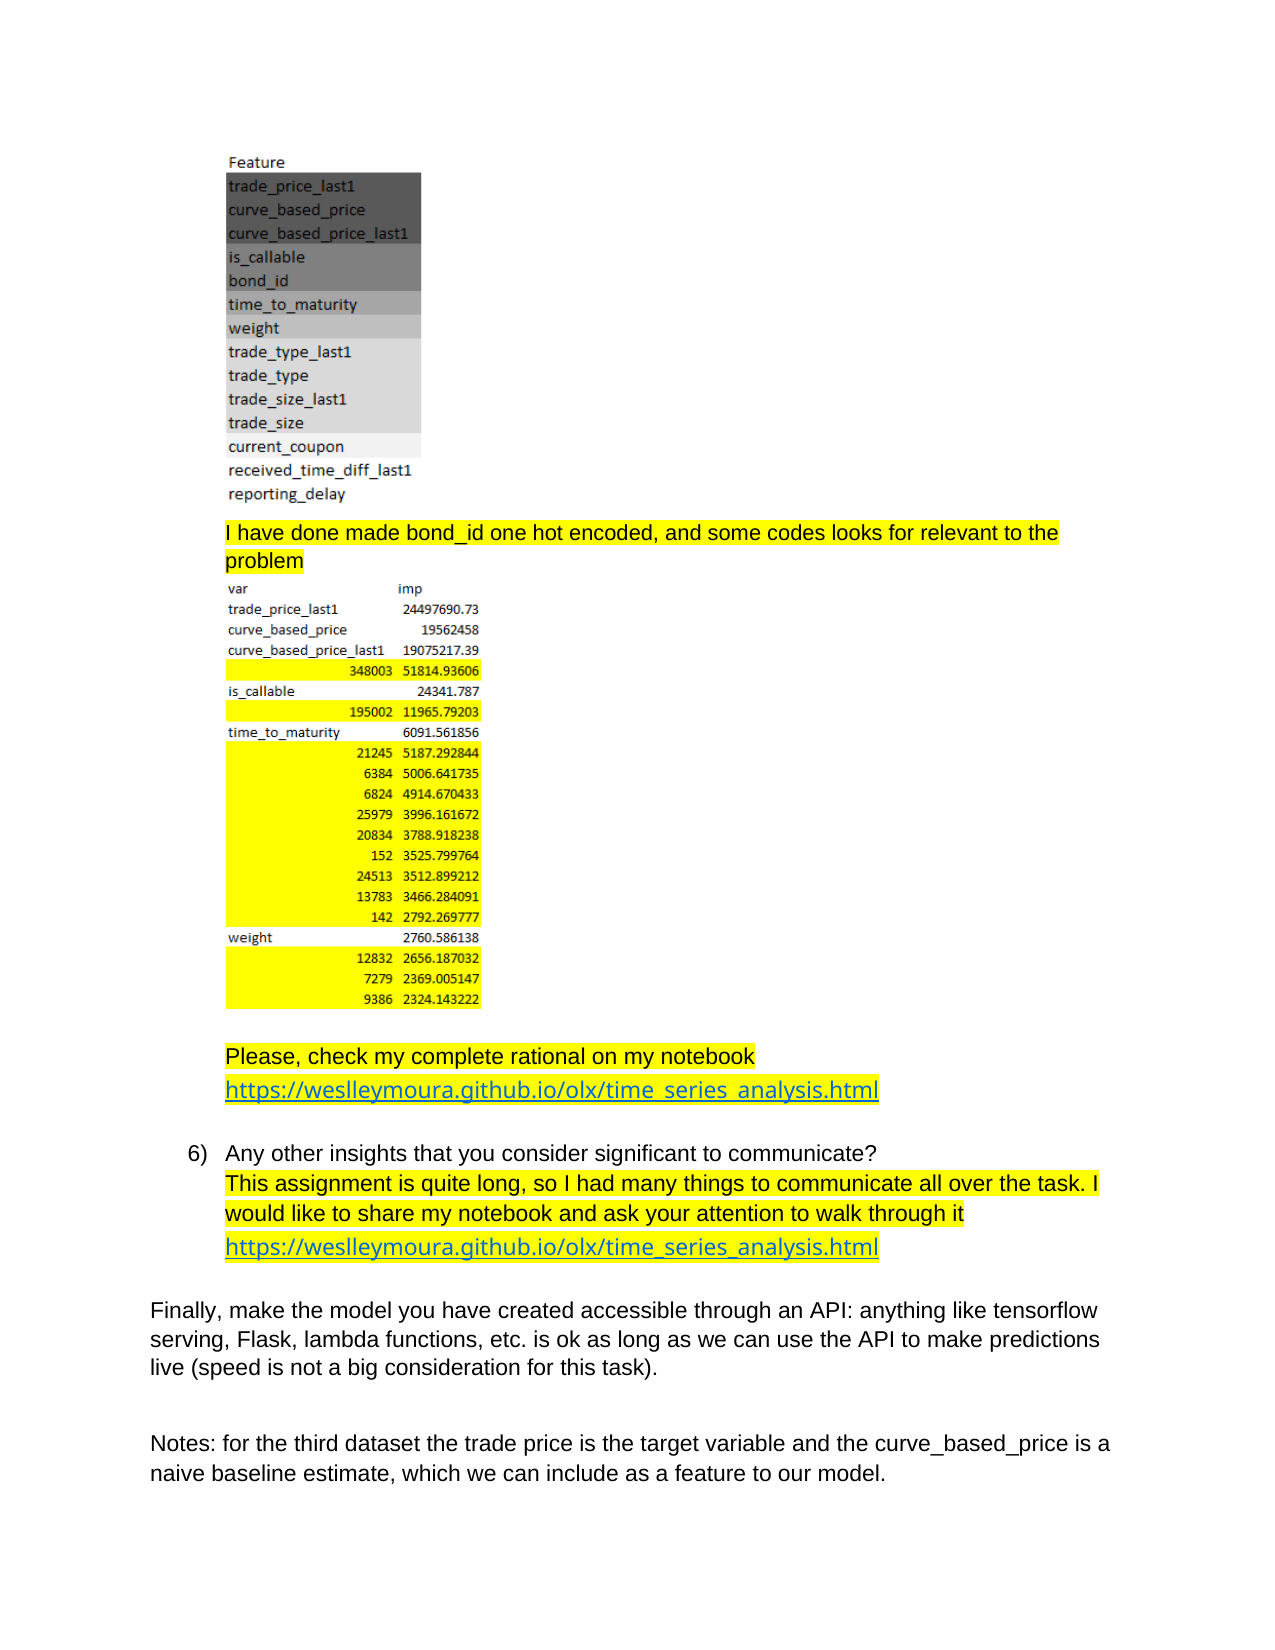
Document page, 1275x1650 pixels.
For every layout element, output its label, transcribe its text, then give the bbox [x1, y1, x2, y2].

list Any other insights that you consider significant to communicate? [187, 1140, 1125, 1166]
text Notes: for the third dataset the trade price is the target variable and the curve_based_price is a naive baseline estimate, which we can include as a feature to our model. [150, 1430, 1125, 1486]
text Finally, make the model you have created accessible through an API: anything like tensorflow serving, Flask, lambda functions, etc. is ok as long as we can use the API to make predictions live (speed is not a big consideration for this task). [150, 1297, 1125, 1381]
text Please, check my complete rational on my notebook https://weslleymoura.github.io/olx/time_series_analysis.html [225, 1043, 1125, 1105]
text This assignment is quite long, so I had many things to communicate all over the task. I would like to share my notebook and ask your attention to walk through it https://weslleymoura.github.io/olx/time_series_analysis.html [225, 1170, 1125, 1263]
picture [225, 150, 426, 516]
picture [225, 577, 482, 1009]
text I have done made bond_id one hot encoded, and some codes looks for relevant to the problem [225, 519, 1125, 574]
